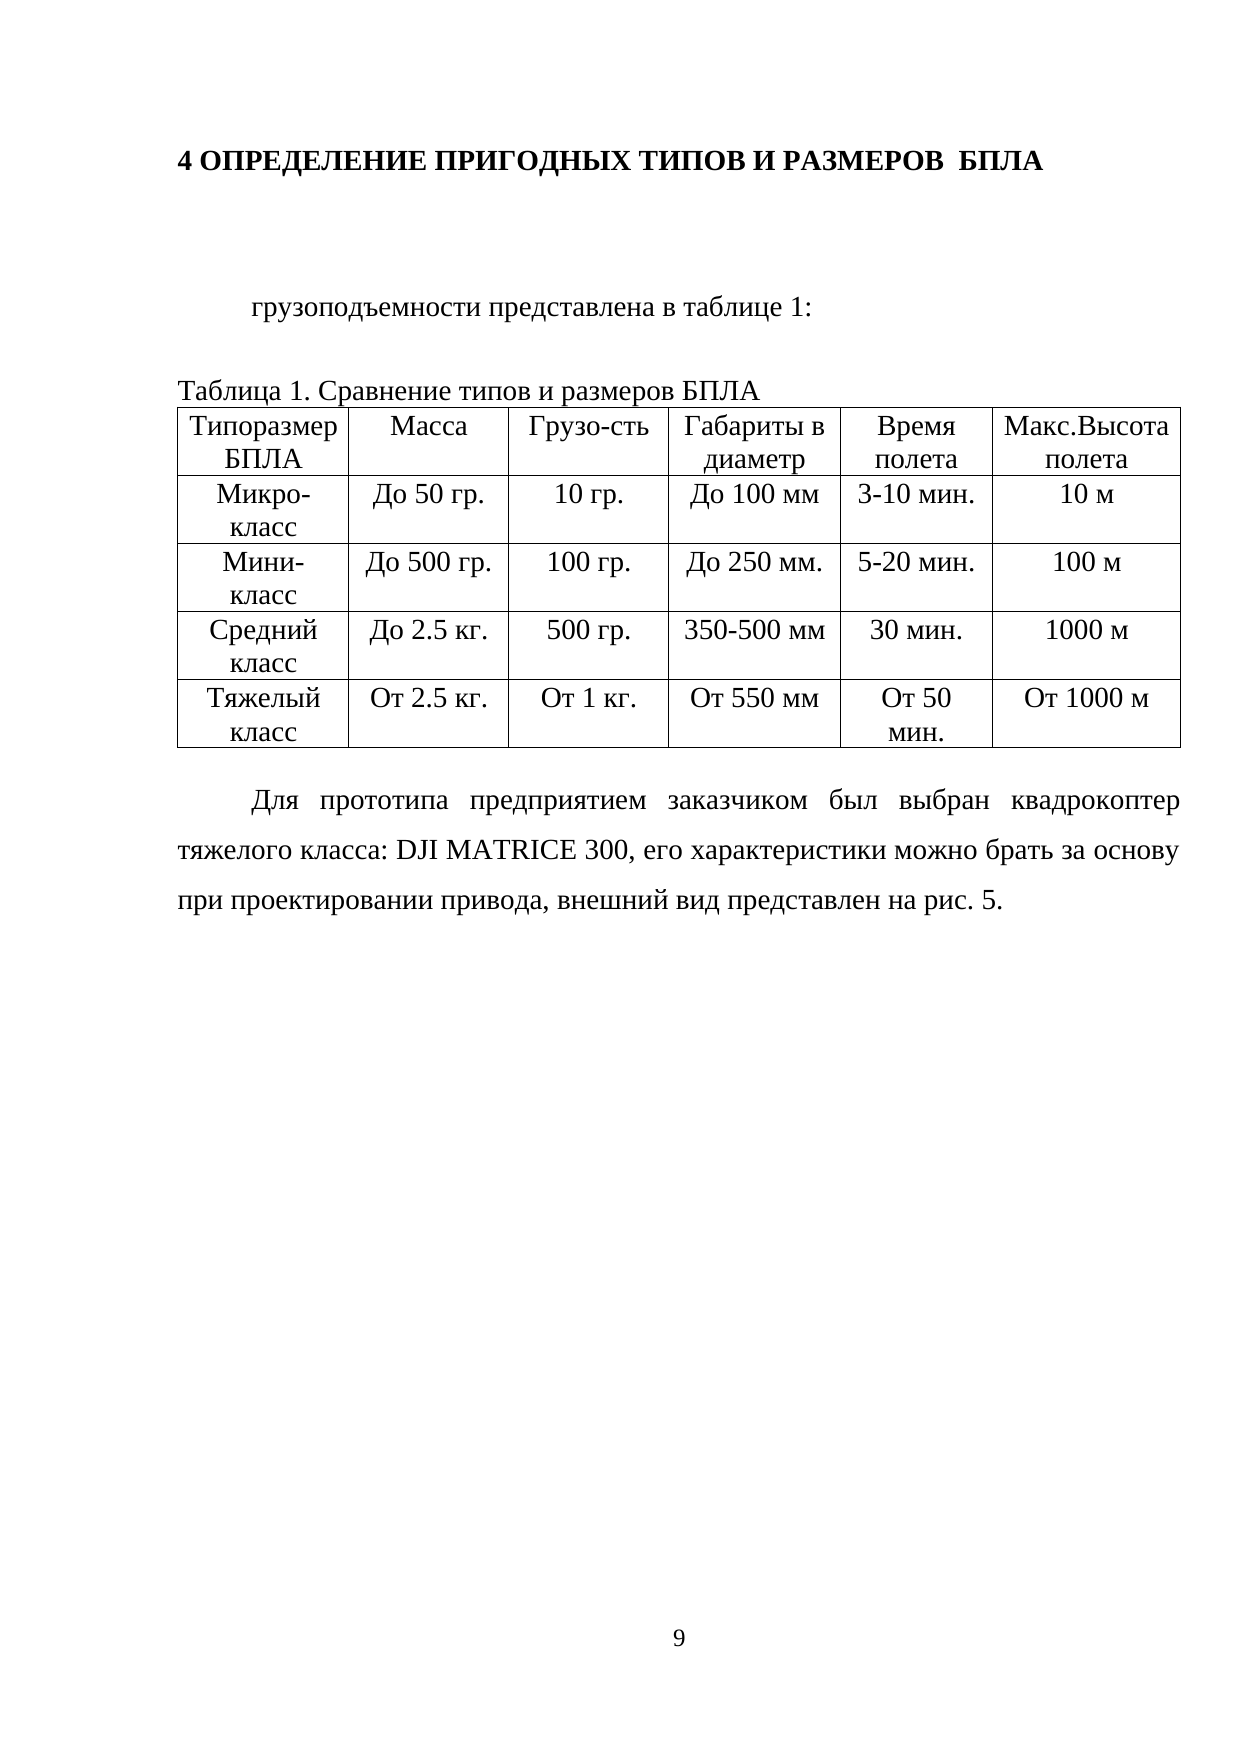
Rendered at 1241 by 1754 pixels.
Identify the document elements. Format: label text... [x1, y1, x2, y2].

table_header Макс.Высота полета [993, 408, 1180, 475]
table_cell 350-500 мм [669, 612, 840, 679]
table_cell 30 мин. [841, 612, 992, 679]
subtitle 4 ОПРЕДЕЛЕНИЕ ПРИГОДНЫХ ТИПОВ И РАЗМЕРОВ БПЛА [177, 143, 1181, 177]
table_cell Средний класс [178, 612, 348, 679]
table_cell 1000 м [993, 612, 1180, 679]
table_header Габариты в диаметр [669, 408, 840, 475]
table_header Грузо-сть [509, 408, 668, 475]
text Таблица 1. Сравнение типов и размеров БПЛА [177, 339, 1181, 407]
table_cell 5-20 мин. [841, 544, 992, 611]
table_cell 500 гр. [509, 612, 668, 679]
table_cell 10 м [993, 476, 1180, 543]
table_cell До 250 мм. [669, 544, 840, 611]
table_cell Мини-класс [178, 544, 348, 611]
table_cell 100 м [993, 544, 1180, 611]
table_cell Микро-класс [178, 476, 348, 543]
table_cell 10 гр. [509, 476, 668, 543]
table_cell До 2.5 кг. [349, 612, 508, 679]
table_cell До 100 мм [669, 476, 840, 543]
table_cell Тяжелый класс [178, 680, 348, 747]
table_cell До 500 гр. [349, 544, 508, 611]
text грузоподъемности представлена в таблице 1: [177, 289, 1181, 323]
table_header Масса [349, 408, 508, 475]
table_header Типоразмер БПЛА [178, 408, 348, 475]
table_cell 3-10 мин. [841, 476, 992, 543]
table_cell От 2.5 кг. [349, 680, 508, 747]
table_cell До 50 гр. [349, 476, 508, 543]
text Для прототипа предприятием заказчиком был выбран квадрокоптер тяжелого класса: DJI MATRICE 300, его характеристики можно брать за основу при проектировании привода, внешний вид представлен на рис. 5. [177, 782, 1181, 916]
table_header Время полета [841, 408, 992, 475]
table_cell От 1 кг. [509, 680, 668, 747]
table_cell 100 гр. [509, 544, 668, 611]
table_cell От 50 мин. [841, 680, 992, 747]
table_cell От 1000 м [993, 680, 1180, 747]
table_cell От 550 мм [669, 680, 840, 747]
